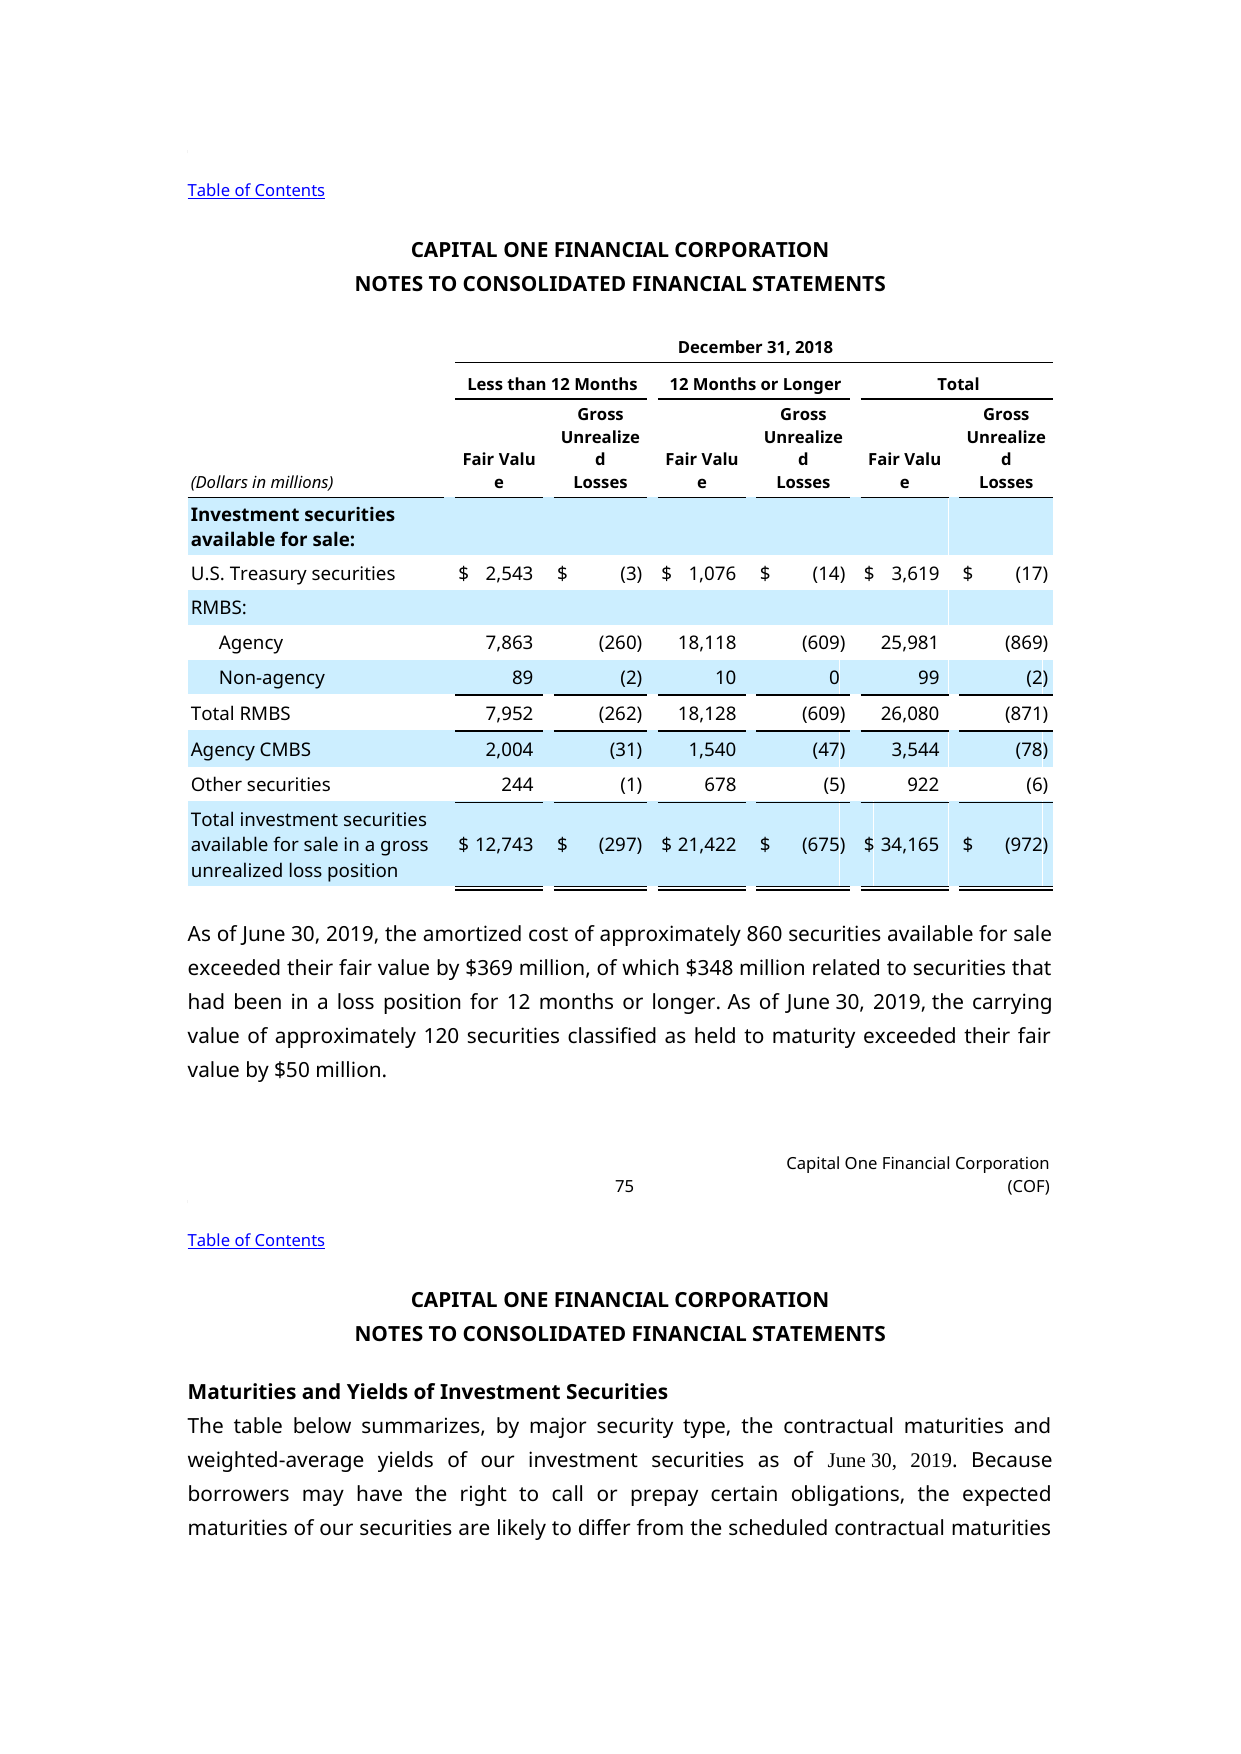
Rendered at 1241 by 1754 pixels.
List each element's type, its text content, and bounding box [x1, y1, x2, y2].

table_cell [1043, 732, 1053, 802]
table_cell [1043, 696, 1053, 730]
text CAPITAL ONE FINANCIAL CORPORATION [187, 235, 1053, 263]
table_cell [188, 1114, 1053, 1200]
text As of June 30, 2019, the amortized cost of approximately 860 securities available for sale exceeded their fair value by $369 million, of which $348 million related to securities that had been in a loss position for 12 months or longer. As of June 30, 2019, the carrying value of approximately 120 securities classified as held to maturity exceeded their fair value by $50 million. [187, 919, 1053, 1084]
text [187, 1411, 1053, 1542]
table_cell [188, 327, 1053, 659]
text Table of Contents [187, 179, 1053, 201]
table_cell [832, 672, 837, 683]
text NOTES TO CONSOLIDATED FINANCIAL STATEMENTS [187, 1319, 1053, 1347]
text NOTES TO CONSOLIDATED FINANCIAL STATEMENTS [187, 269, 1053, 297]
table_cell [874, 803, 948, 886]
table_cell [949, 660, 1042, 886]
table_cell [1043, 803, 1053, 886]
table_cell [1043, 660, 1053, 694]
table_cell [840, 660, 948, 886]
text Maturities and Yields of Investment Securities [187, 1377, 1053, 1405]
text CAPITAL ONE FINANCIAL CORPORATION [187, 1285, 1053, 1313]
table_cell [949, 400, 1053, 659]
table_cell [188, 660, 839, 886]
text Table of Contents [187, 1229, 1053, 1251]
